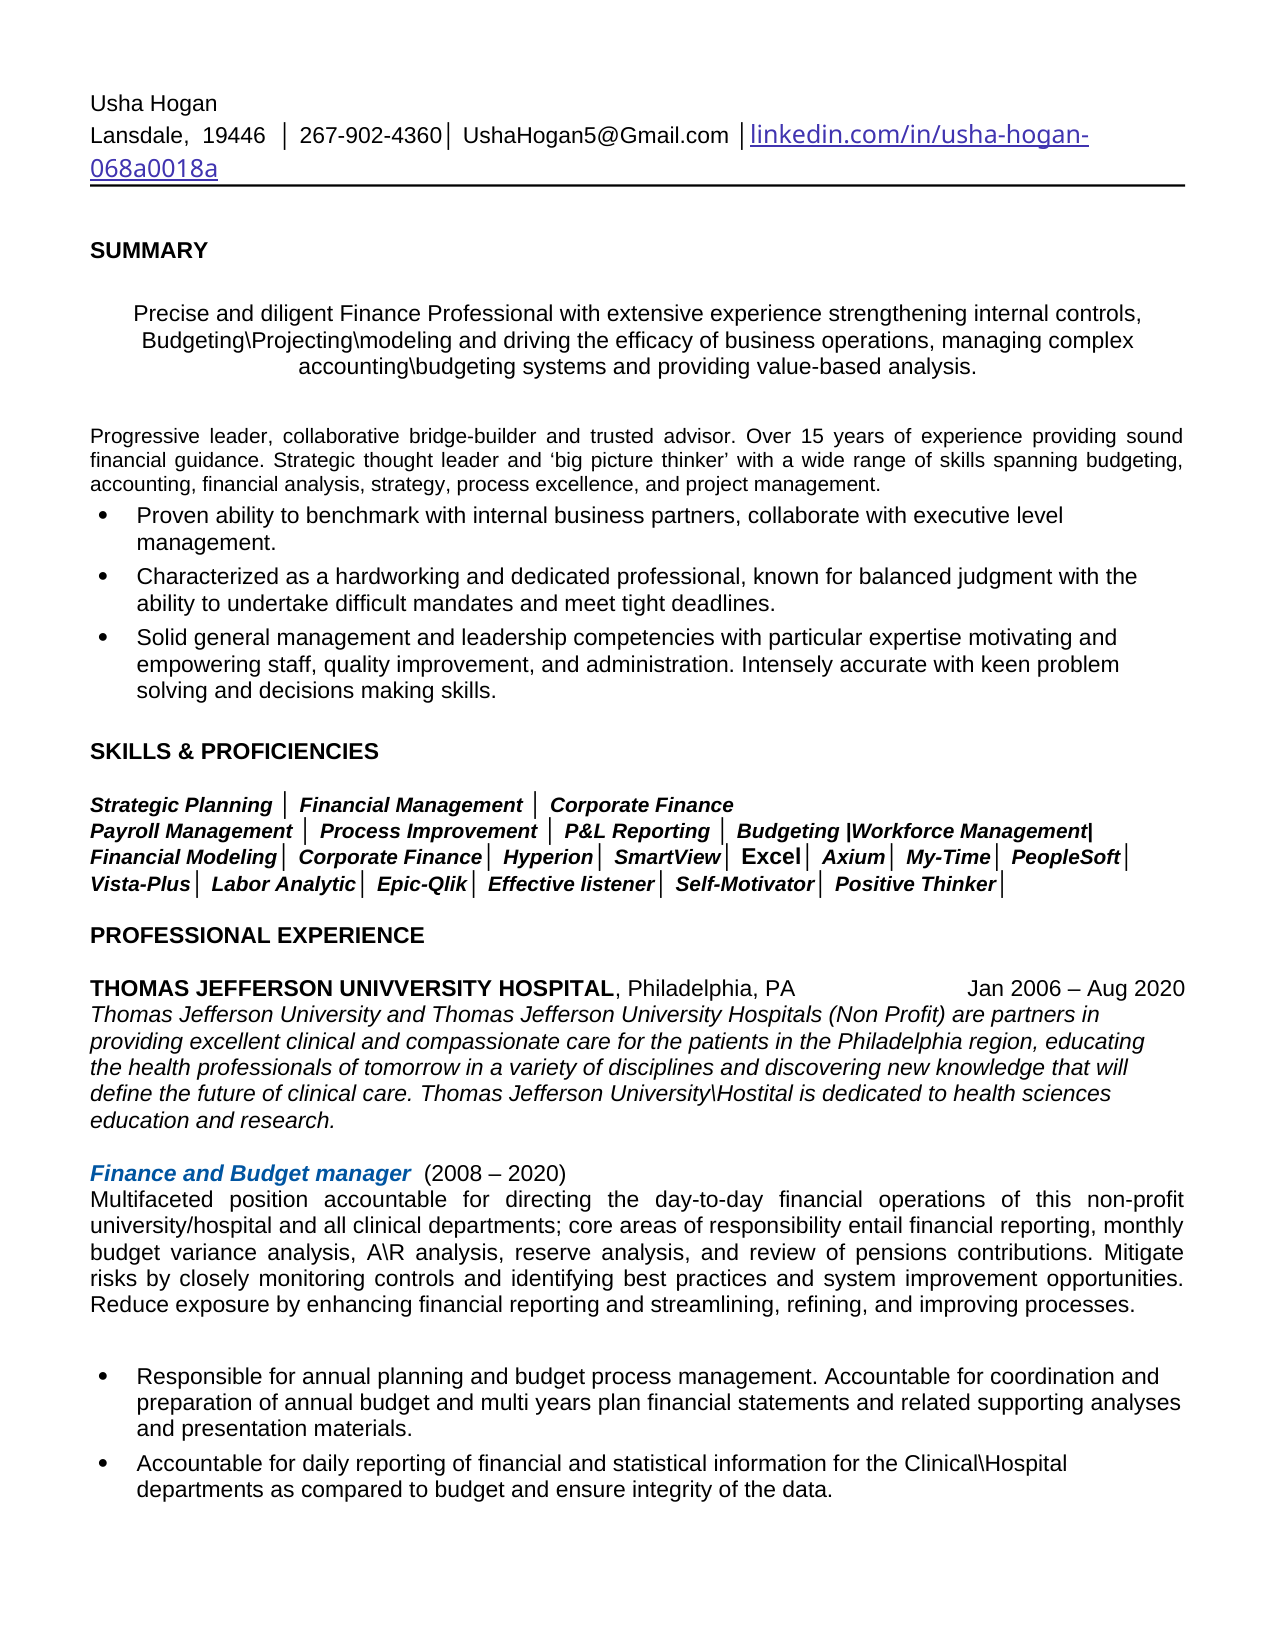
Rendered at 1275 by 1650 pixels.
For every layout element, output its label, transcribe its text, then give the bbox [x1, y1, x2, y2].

text , │ │ │ [90, 116, 1185, 184]
text │ Corporate Finance│ Hyperion│ SmartView│ Excel│ Axium│ My-Time│ PeopleSoft│ Vista-Plus│ Labor Analytic│ Epic-Qlik│ Effective listener│ Self-Motivator│ Positive Thinker│ [90, 843, 1185, 896]
text Payroll Management │ Process Improvement │ P&L Reporting │ Budgeting |Workforce Management| [723, 817, 1185, 843]
text ( – ) [90, 1159, 1185, 1186]
text Payroll Management │ Process Improvement │ P&L Reporting │ Budgeting |Workforce Management| [90, 817, 304, 843]
list Accountable for daily reporting of financial and statistical information for the Clinical\Hospital departments as compared to budget and ensure integrity of the data. [99, 1450, 1185, 1503]
text , , pa – [90, 975, 1185, 1001]
text Precise and diligent Finance Professional with extensive experience strengthening internal controls, Budgeting\Projecting\modeling and driving the efficacy of business operations, managing complex accounting\budgeting systems and providing value-based analysis. [90, 300, 1185, 379]
list Responsible for annual planning and budget process management. Accountable for coordination and preparation of annual budget and multi years plan financial statements and related supporting analyses and presentation materials. [99, 1363, 1185, 1442]
text SUMMARY [90, 237, 1185, 263]
text Thomas Jefferson University and Thomas Jefferson University Hospitals (Non Profit) are partners in providing excellent clinical and compassionate care for the patients in the Philadelphia region, educating the health professionals of tomorrow in a variety of disciplines and discovering new knowledge that will define the future of clinical care. Thomas Jefferson University\Hostital is dedicated to health sciences education and research. [90, 1001, 1185, 1133]
text PROFESSIONAL EXPERIENCE [90, 922, 1185, 949]
text Payroll Management │ Process Improvement │ P&L Reporting │ Budgeting |Workforce Management| [306, 817, 548, 843]
list Solid general management and leadership competencies with particular expertise motivating and empowering staff, quality improvement, and administration. Intensely accurate with keen problem solving and decisions making skills. [99, 624, 1185, 703]
text Strategic Planning │ Financial Management │ Corporate Finance [285, 791, 534, 817]
list Proven ability to benchmark with internal business partners, collaborate with executive level management. [99, 502, 1185, 555]
list Characterized as a hardworking and dedicated professional, known for balanced judgment with the ability to undertake difficult mandates and meet tight deadlines. [99, 563, 1185, 616]
text Progressive leader, collaborative bridge-builder and trusted advisor. Over 15 years of experience providing sound financial guidance. Strategic thought leader and ‘big picture thinker’ with a wide range of skills spanning budgeting, accounting, financial analysis, strategy, process excellence, and project management. [90, 424, 1185, 496]
text Strategic Planning │ Financial Management │ Corporate Finance [536, 791, 1185, 817]
text SKILLS & PROFICIENCIES [90, 738, 1185, 764]
text Strategic Planning │ Financial Management │ Corporate Finance [90, 791, 283, 817]
